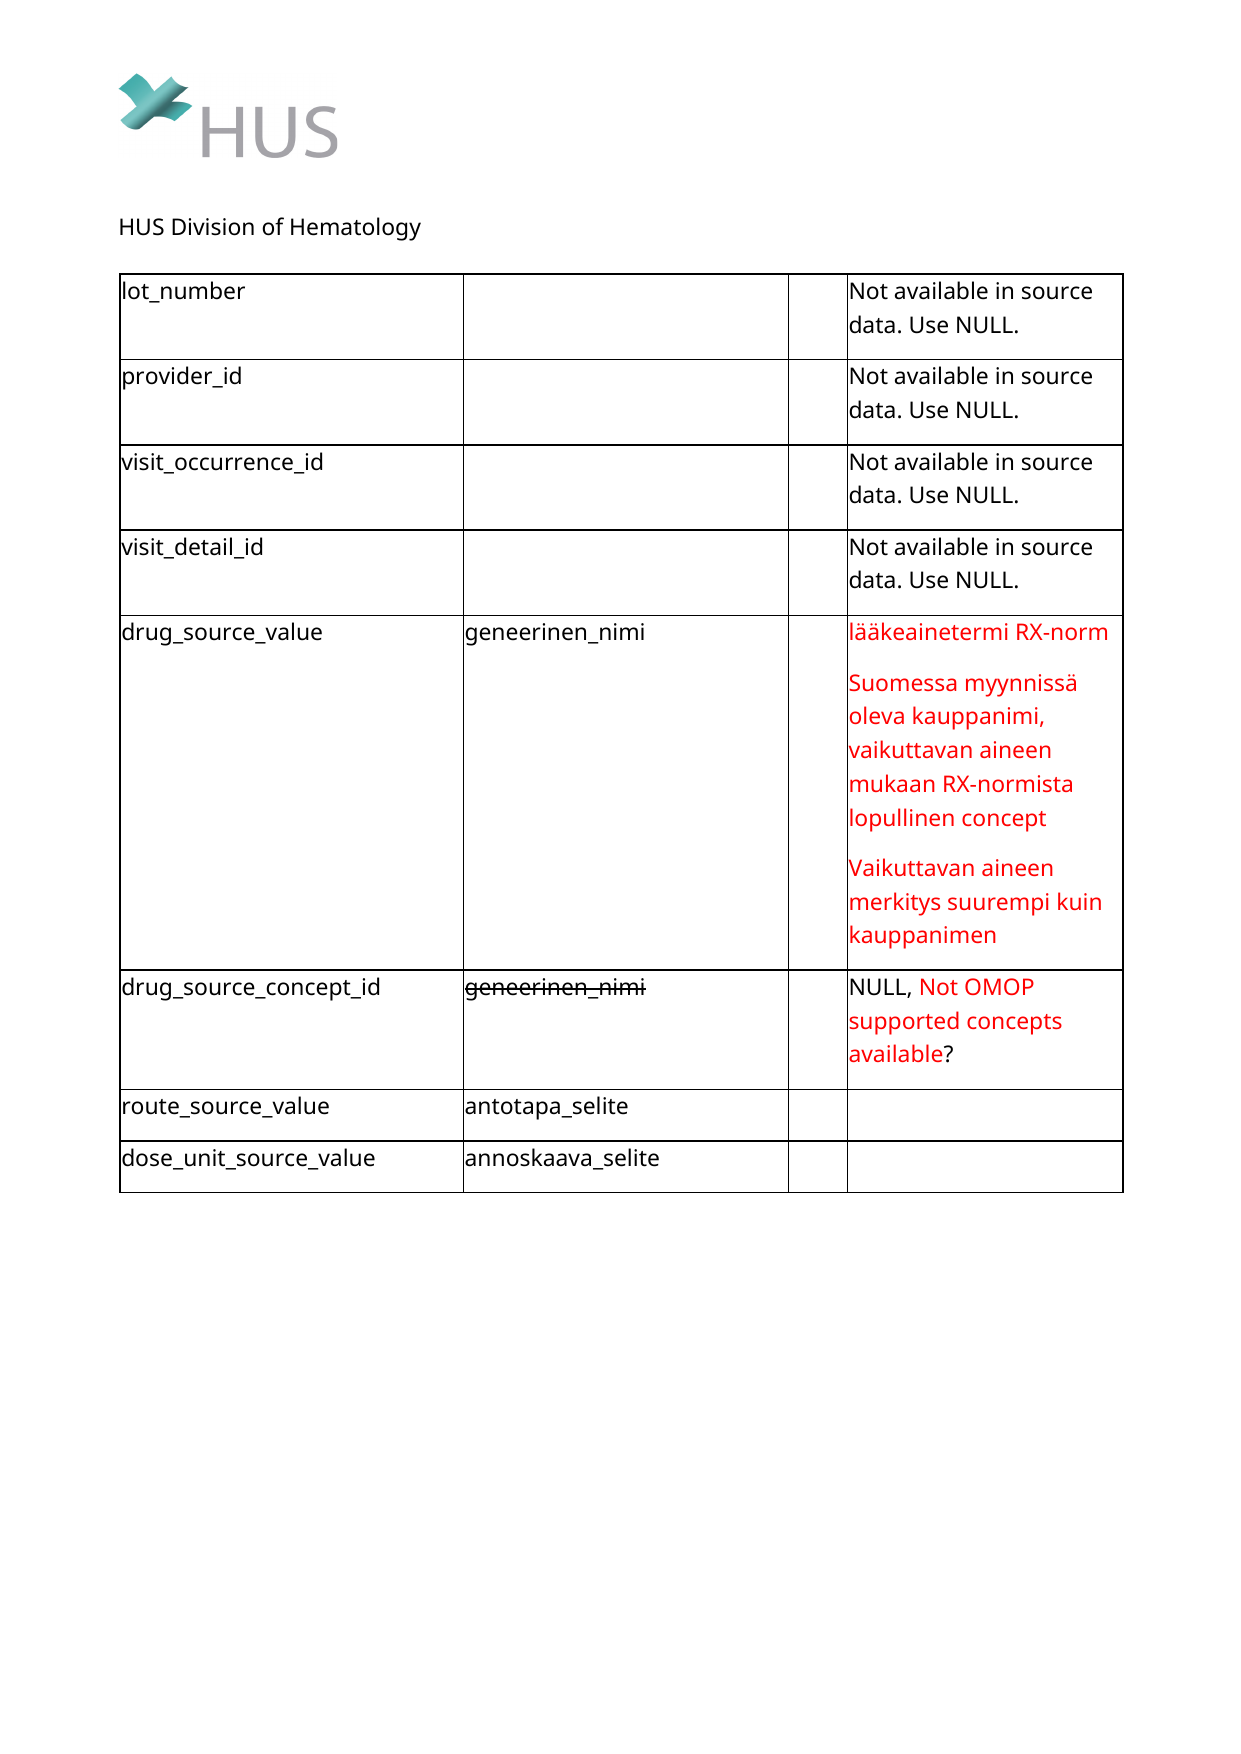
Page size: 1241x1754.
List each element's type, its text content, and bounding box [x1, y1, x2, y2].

table_cell annoskaava_selite [464, 1142, 788, 1192]
table_cell Not available in source data. Use NULL. [848, 531, 1122, 614]
table_cell lääkeainetermi RX-norm Suomessa myynnissä oleva kauppanimi, vaikuttavan aineen mukaan RX-normista lopullinen concept Vaikuttavan aineen merkitys suurempi kuin kauppanimen [848, 616, 1122, 969]
table_cell drug_source_concept_id [121, 971, 463, 1088]
table_cell visit_occurrence_id [121, 446, 463, 529]
table_cell [789, 1142, 847, 1192]
table_cell Not available in source data. Use NULL. [848, 446, 1122, 529]
table_cell Not available in source data. Use NULL. [848, 275, 1122, 358]
table_cell [789, 971, 847, 1088]
table_cell lot_number [121, 275, 463, 358]
table_cell [848, 1142, 1122, 1192]
table_cell geneerinen_nimi [464, 616, 788, 969]
table_cell [789, 360, 847, 444]
table_cell NULL, Not OMOP supported concepts available? [848, 971, 1122, 1088]
table_cell [464, 275, 788, 358]
table_cell visit_detail_id [121, 531, 463, 614]
table_cell [464, 446, 788, 529]
table_cell antotapa_selite [464, 1090, 788, 1140]
table_cell [789, 1090, 847, 1140]
picture [118, 73, 338, 158]
table_cell [464, 360, 788, 444]
table_cell [848, 1090, 1122, 1140]
table_cell Not available in source data. Use NULL. [848, 360, 1122, 444]
table_cell [789, 275, 847, 358]
table_cell geneerinen_nimi [464, 971, 788, 1088]
table_cell dose_unit_source_value [121, 1142, 463, 1192]
table_cell [464, 531, 788, 614]
table_cell drug_source_value [121, 616, 463, 969]
table_cell [789, 531, 847, 614]
table_cell provider_id [121, 360, 463, 444]
table_cell [789, 446, 847, 529]
table_cell route_source_value [121, 1090, 463, 1140]
table_cell [789, 616, 847, 969]
